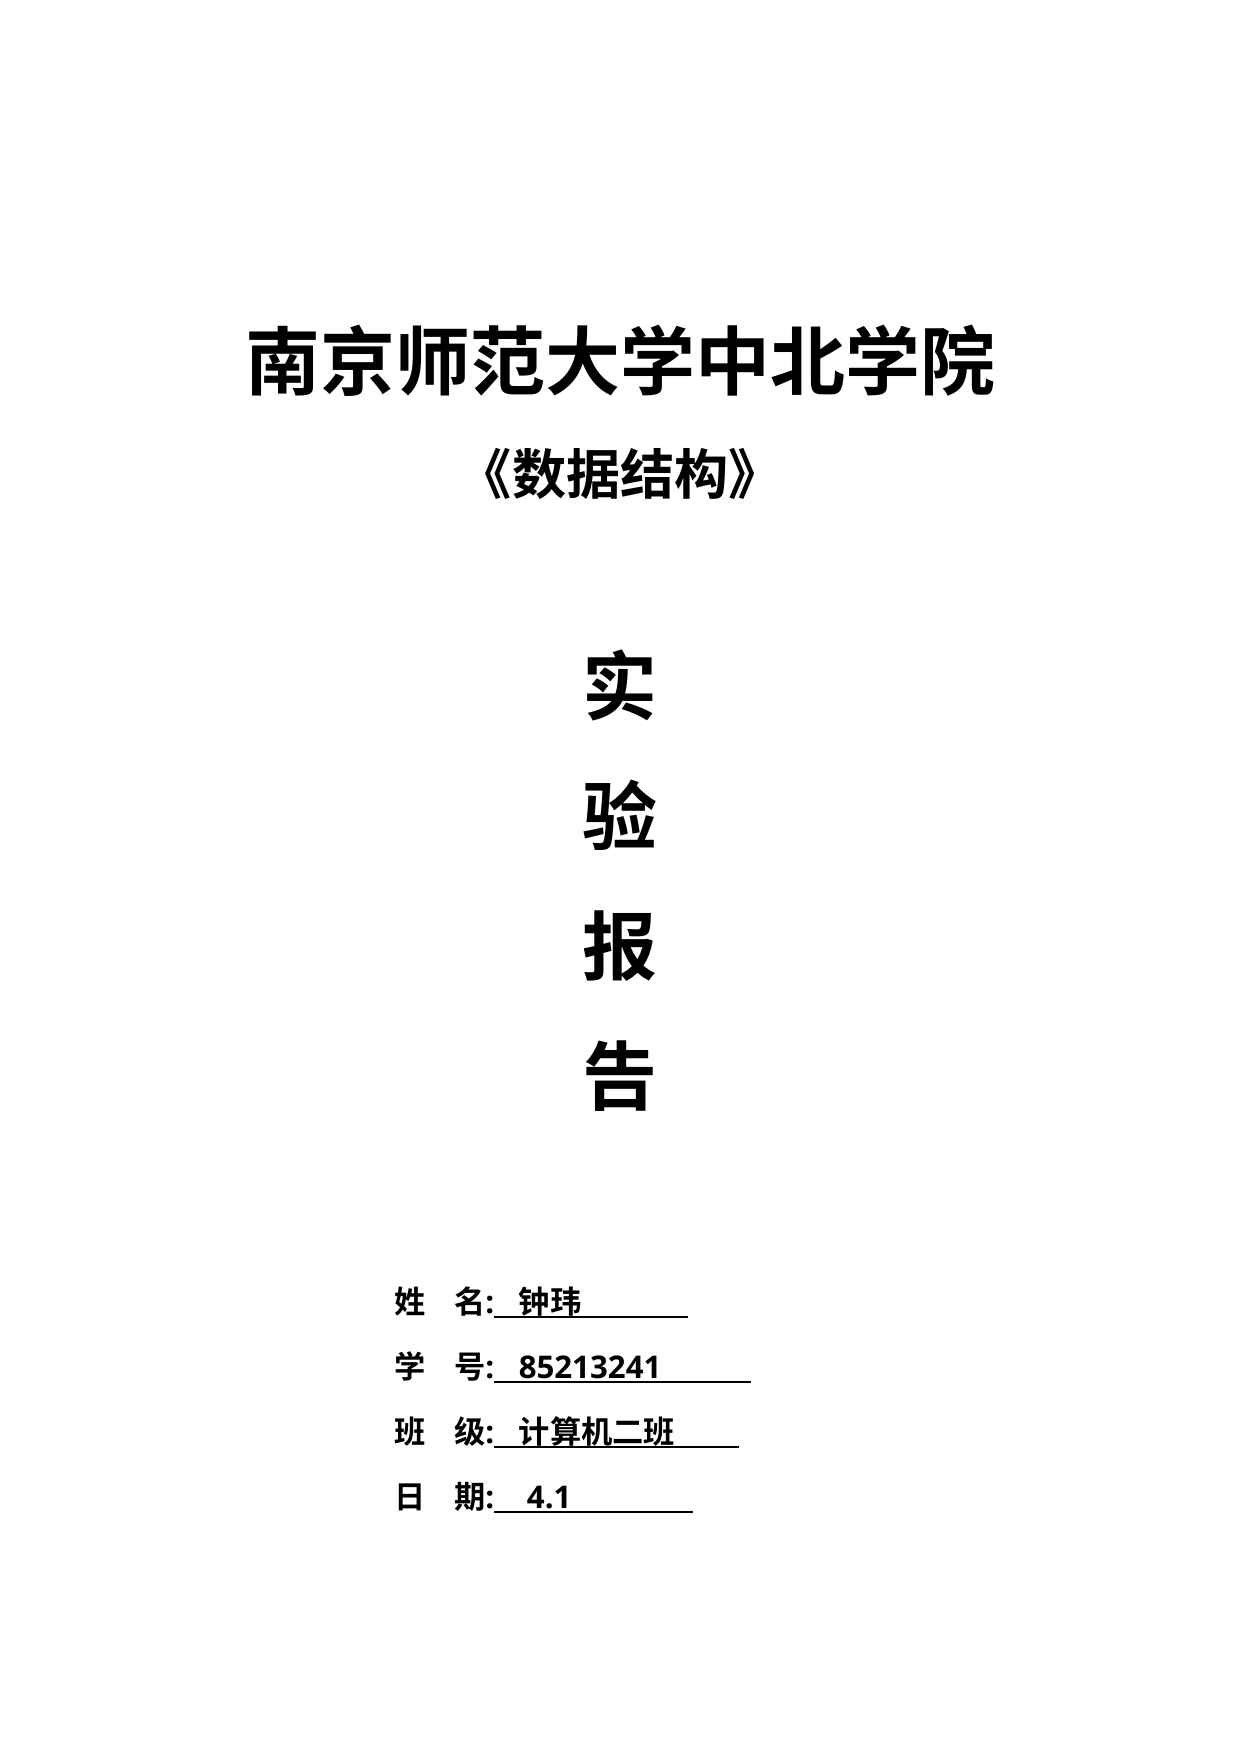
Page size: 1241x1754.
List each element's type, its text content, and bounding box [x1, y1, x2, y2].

text 日 期: 4.1 [253, 1462, 1053, 1527]
text 班 级: 计算机二班 [253, 1397, 1053, 1462]
text 《数据结构》 [187, 422, 1053, 519]
text 实 [187, 617, 1053, 747]
text 验 [187, 747, 1053, 877]
text 姓 名: 钟玮 [253, 1267, 1053, 1332]
text 南京师范大学中北学院 [187, 292, 1053, 422]
text 告 [187, 1007, 1053, 1137]
text 学 号: 85213241 [253, 1332, 1053, 1397]
text 报 [187, 877, 1053, 1007]
